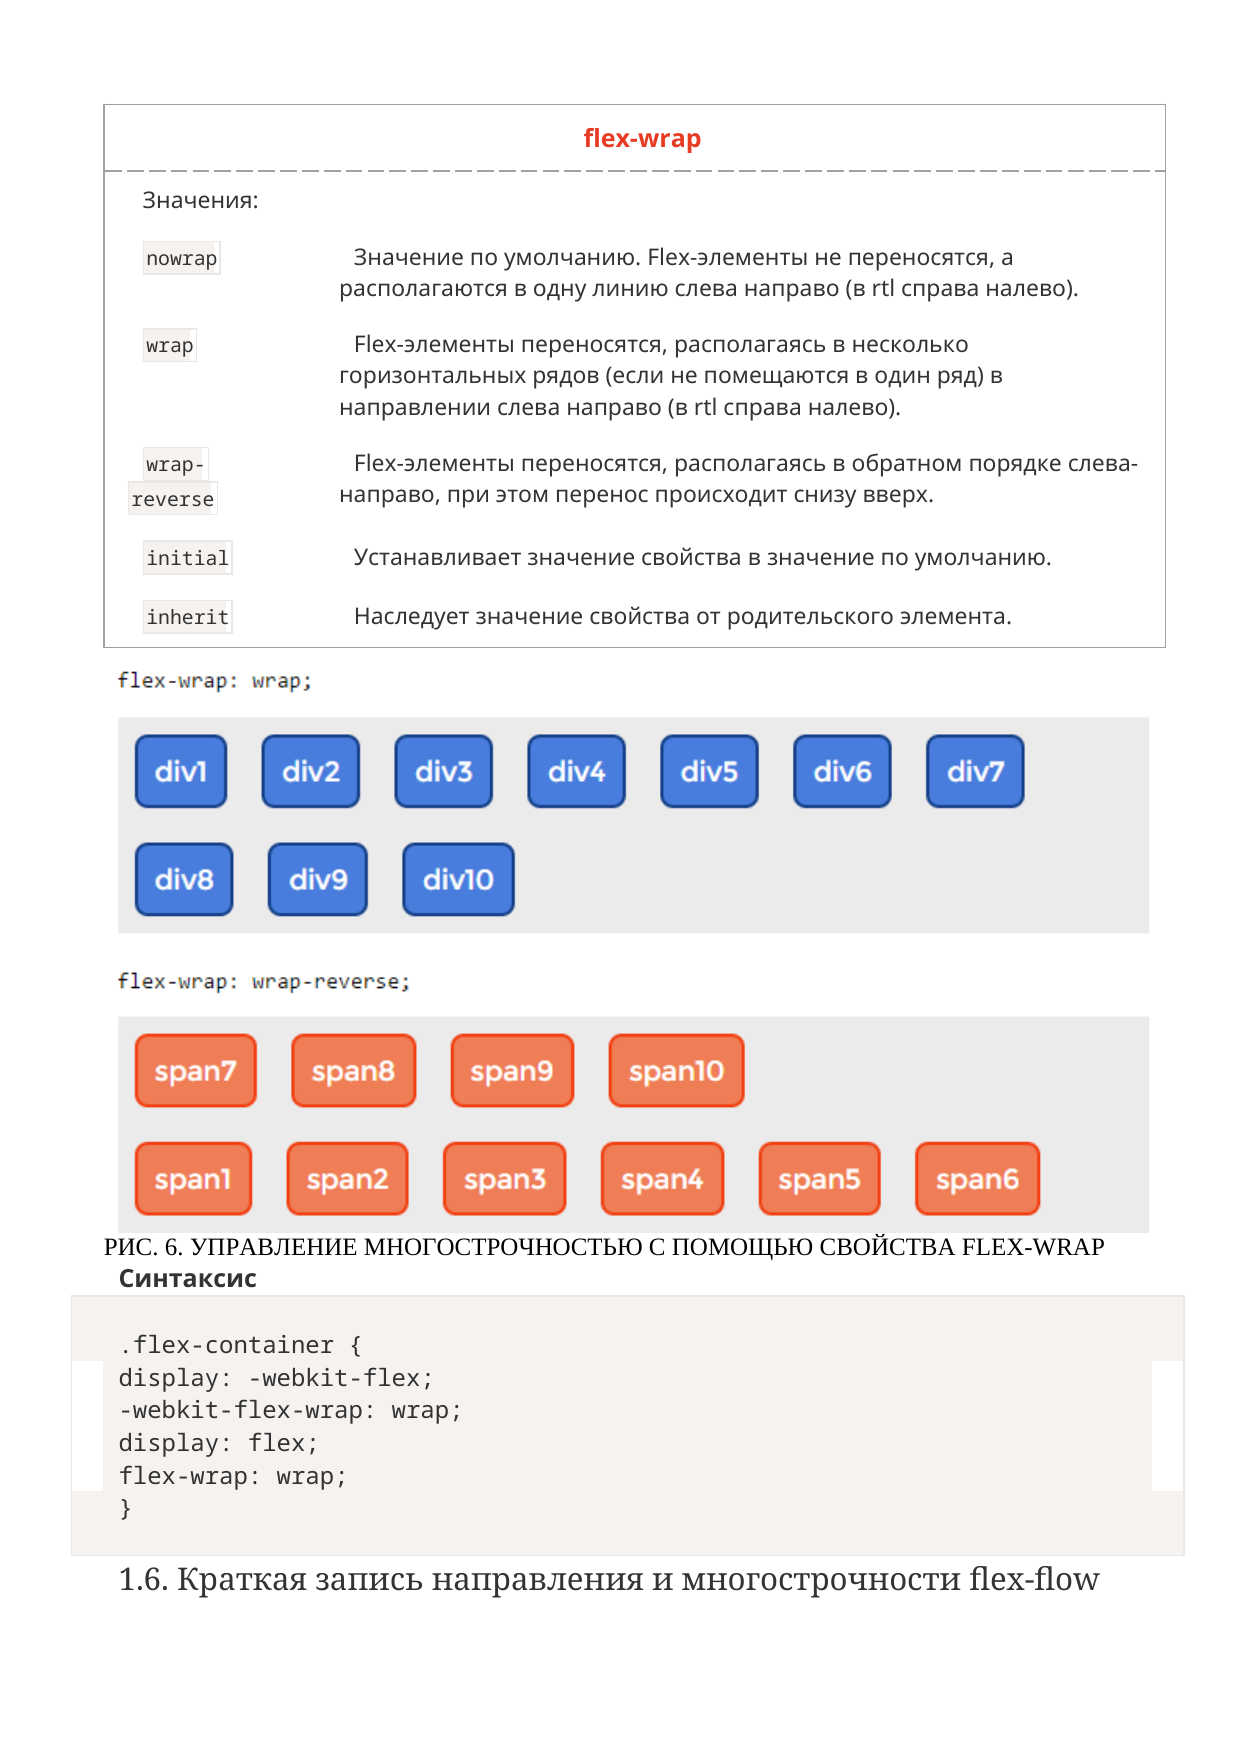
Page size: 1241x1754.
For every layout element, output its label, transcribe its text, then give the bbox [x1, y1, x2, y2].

text .flex-container { [72, 1297, 1183, 1361]
table_cell wrap-reverse [105, 434, 316, 528]
table_cell wrap [105, 316, 316, 434]
table_cell inherit [105, 587, 316, 646]
table_cell nowrap [105, 228, 316, 316]
table_header flex-wrap [105, 105, 1165, 170]
table_cell Наследует значение свойства от родительского элемента. [316, 587, 1165, 646]
table_cell Flex-элементы переносятся, располагаясь в обратном порядке слева-направо, при этом перенос происходит снизу вверх. [316, 434, 1165, 528]
table_cell Flex-элементы переносятся, располагаясь в несколько горизонтальных рядов (если не помещаются в один ряд) в направлении слева направо (в rtl справа налево). [316, 316, 1165, 434]
table_cell [316, 170, 1165, 228]
text display: flex; [103, 1426, 1152, 1458]
picture [118, 648, 1150, 1233]
text -webkit-flex-wrap: wrap; [103, 1393, 1152, 1426]
text Синтаксис [103, 1261, 1152, 1295]
text 1.6. Краткая запись направления и многострочности flex-flow [103, 1556, 1152, 1599]
text } [72, 1458, 1183, 1555]
text display: -webkit-flex; [103, 1361, 1152, 1393]
table_cell Значения: [105, 170, 316, 228]
table_cell Значение по умолчанию. Flex-элементы не переносятся, а располагаются в одну линию слева направо (в rtl справа налево). [316, 228, 1165, 316]
table_cell Устанавливает значение свойства в значение по умолчанию. [316, 528, 1165, 587]
table_cell initial [105, 528, 316, 587]
